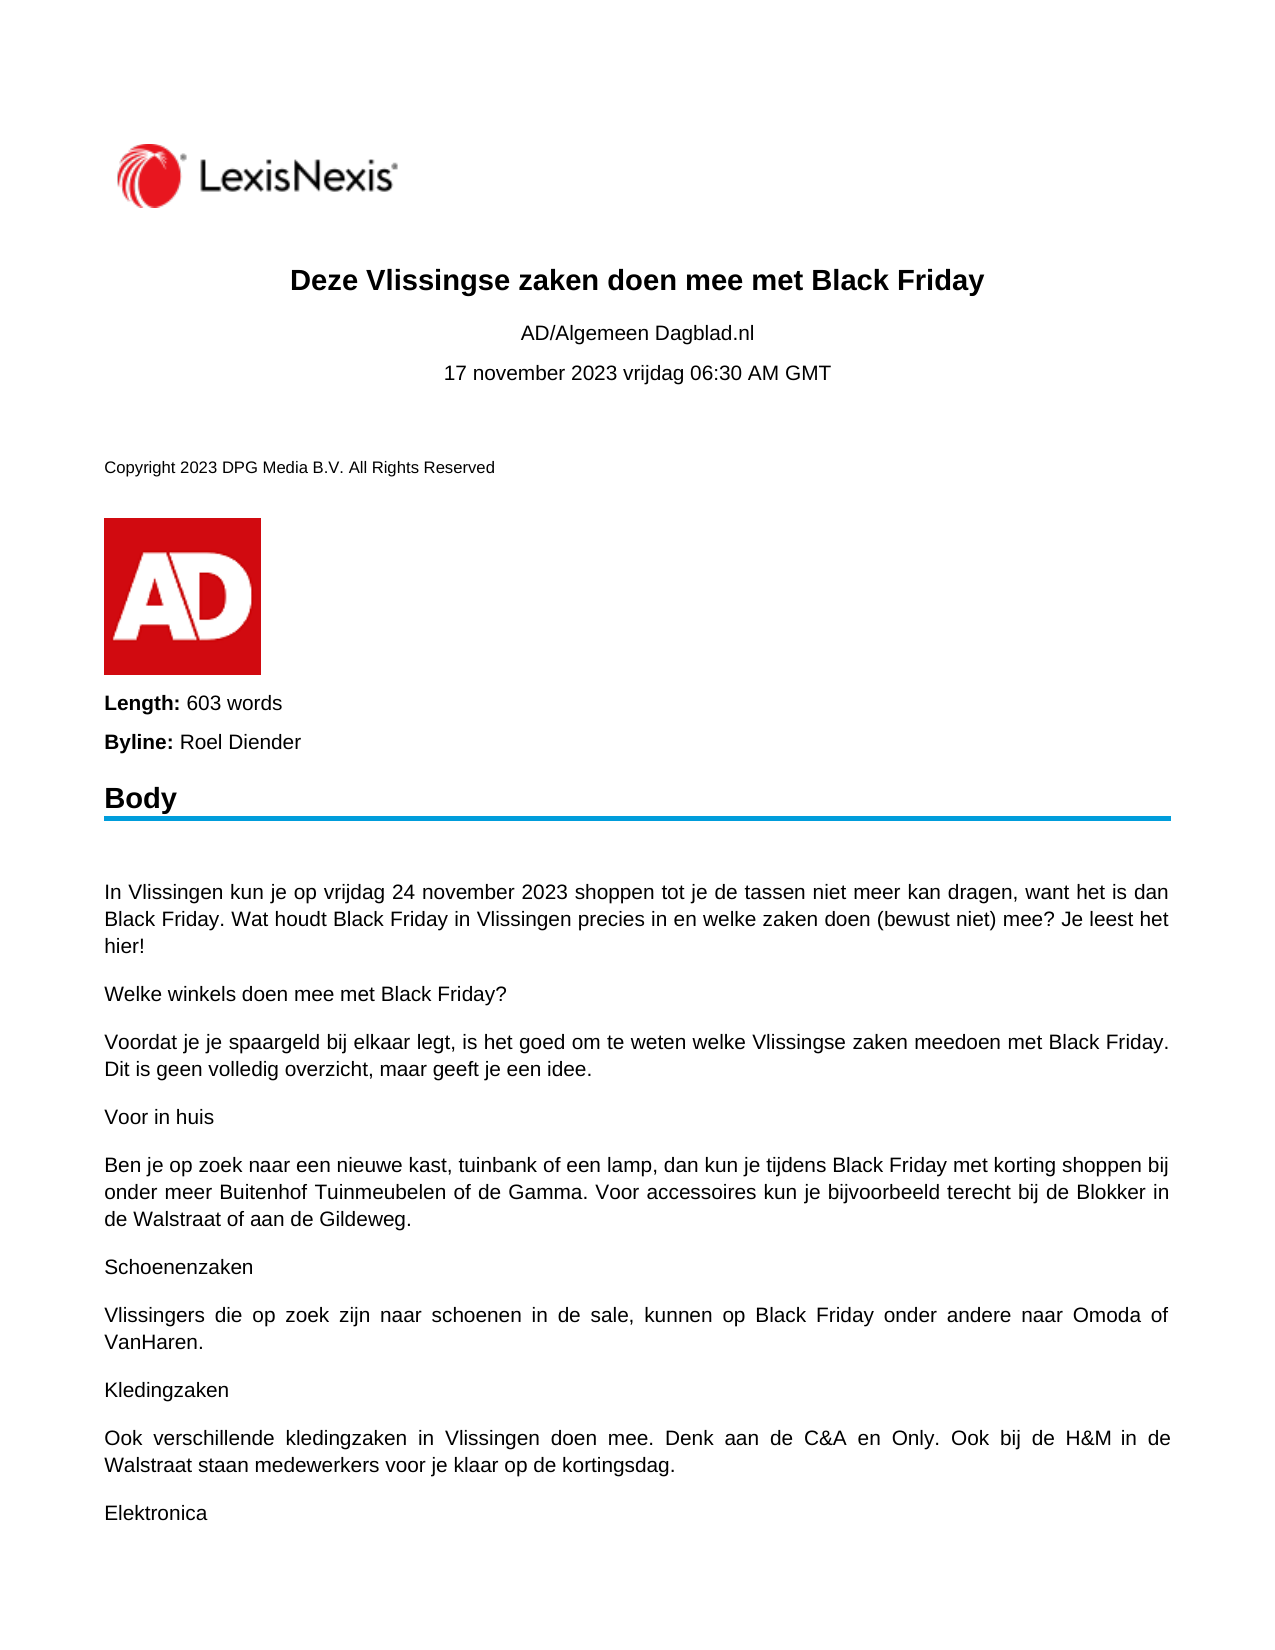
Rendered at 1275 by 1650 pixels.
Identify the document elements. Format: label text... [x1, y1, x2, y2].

text Voordat je je spaargeld bij elkaar legt, is het goed om te weten welke Vlissingse zaken meedoen met Black Friday. Dit is geen volledig overzicht, maar geeft je een idee. [104, 1027, 1171, 1081]
subtitle Deze Vlissingse zaken doen mee met Black Friday [104, 261, 1171, 297]
text Ook verschillende kledingzaken in Vlissingen doen mee. Denk aan de C&A en Only. Ook bij de H&M in de Walstraat staan medewerkers voor je klaar op de kortingsdag. [104, 1422, 1171, 1477]
text Kledingzaken [104, 1374, 1171, 1402]
text Copyright 2023 DPG Media B.V. All Rights Reserved [104, 426, 1171, 477]
text Welke winkels doen mee met Black Friday? [104, 979, 1171, 1006]
text In Vlissingen kun je op vrijdag 24 november 2023 shoppen tot je de tassen niet meer kan dragen, want het is dan Black Friday. Wat houdt Black Friday in Vlissingen precies in en welke zaken doen (bewust niet) mee? Je leest het hier! [104, 877, 1171, 958]
text Ben je op zoek naar een nieuwe kast, tuinbank of een lamp, dan kun je tijdens Black Friday met korting shoppen bij onder meer Buitenhof Tuinmeubelen of de Gamma. Voor accessoires kun je bijvoorbeeld terecht bij de Blokker in de Walstraat of aan de Gildeweg. [104, 1149, 1171, 1231]
picture [104, 518, 261, 675]
text AD/Algemeen Dagblad.nl [104, 318, 1171, 345]
picture [104, 144, 412, 208]
text Body [104, 779, 1171, 814]
text Byline: Roel Diender [104, 727, 1171, 754]
text 17 november 2023 vrijdag 06:30 AM GMT [104, 357, 1171, 384]
text Voor in huis [104, 1102, 1171, 1129]
text Vlissingers die op zoek zijn naar schoenen in de sale, kunnen op Black Friday onder andere naar Omoda of VanHaren. [104, 1299, 1171, 1354]
text Schoenenzaken [104, 1252, 1171, 1279]
text Length: 603 words [104, 687, 1171, 714]
text Elektronica [104, 1497, 1171, 1524]
